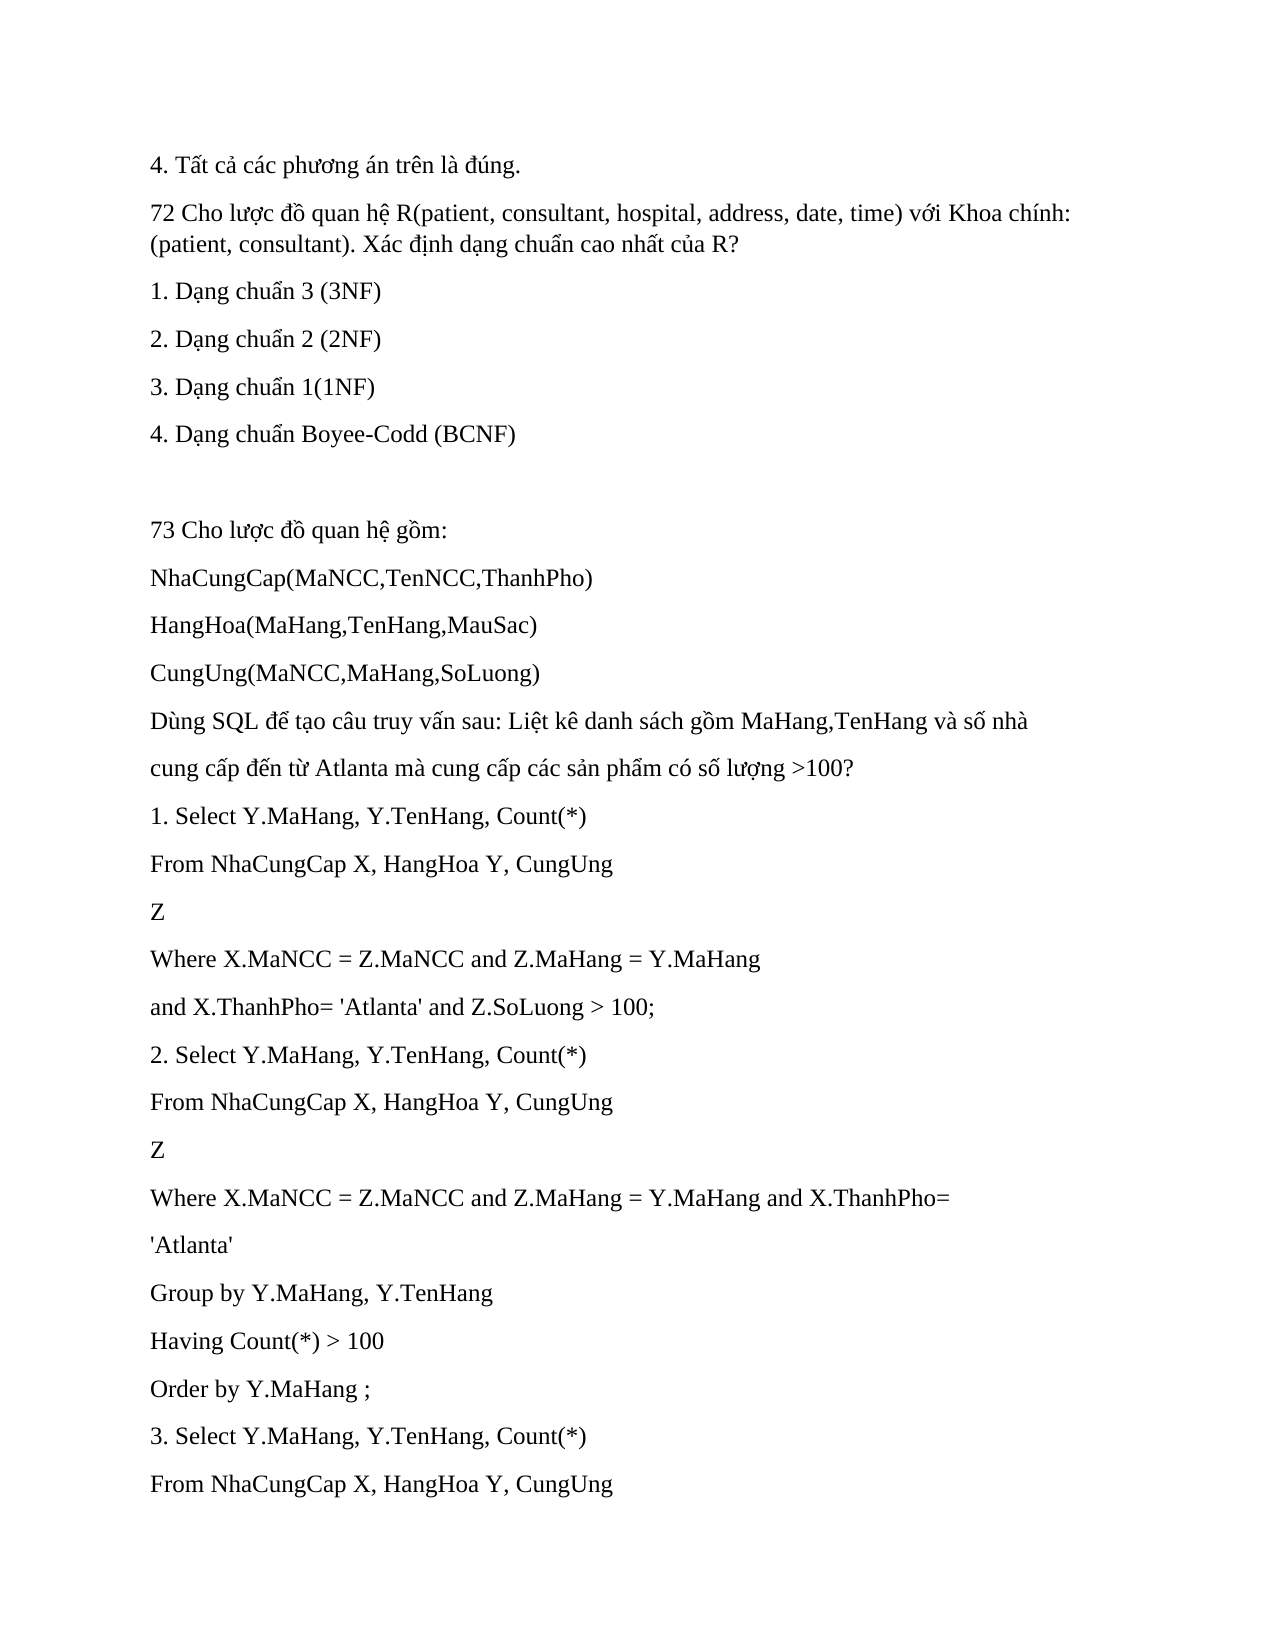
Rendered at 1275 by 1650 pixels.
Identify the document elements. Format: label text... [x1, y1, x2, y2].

text 3. Select Y.MaHang, Y.TenHang, Count(*) [150, 1421, 1125, 1450]
text and X.ThanhPho= 'Atlanta' and Z.SoLuong > 100; [150, 992, 1125, 1021]
text 2. Dạng chuẩn 2 (2NF) [150, 324, 1125, 353]
text CungUng(MaNCC,MaHang,SoLuong) [150, 658, 1125, 687]
text Z [150, 897, 1125, 925]
text 72 Cho lược đồ quan hệ R(patient, consultant, hospital, address, date, time) với Khoa chính: (patient, consultant). Xác định dạng chuẩn cao nhất của R? [150, 198, 1125, 257]
text Where X.MaNCC = Z.MaNCC and Z.MaHang = Y.MaHang [150, 944, 1125, 973]
text From NhaCungCap X, HangHoa Y, CungUng [150, 1469, 1125, 1498]
text 1. Dạng chuẩn 3 (3NF) [150, 276, 1125, 305]
text 2. Select Y.MaHang, Y.TenHang, Count(*) [150, 1040, 1125, 1068]
text 4. Tất cả các phương án trên là đúng. [150, 150, 1125, 179]
text HangHoa(MaHang,TenHang,MauSac) [150, 610, 1125, 639]
text 4. Dạng chuẩn Boyee-Codd (BCNF) [150, 419, 1125, 448]
text cung cấp đến từ Atlanta mà cung cấp các sản phẩm có số lượng >100? [150, 753, 1125, 782]
text From NhaCungCap X, HangHoa Y, CungUng [150, 849, 1125, 878]
text Where X.MaNCC = Z.MaNCC and Z.MaHang = Y.MaHang and X.ThanhPho= [150, 1183, 1125, 1212]
text 'Atlanta' [150, 1231, 1125, 1259]
text 1. Select Y.MaHang, Y.TenHang, Count(*) [150, 801, 1125, 830]
text NhaCungCap(MaNCC,TenNCC,ThanhPho) [150, 563, 1125, 591]
text From NhaCungCap X, HangHoa Y, CungUng [150, 1087, 1125, 1116]
text Order by Y.MaHang ; [150, 1374, 1125, 1402]
text 3. Dạng chuẩn 1(1NF) [150, 372, 1125, 401]
text Z [150, 1135, 1125, 1164]
text Group by Y.MaHang, Y.TenHang [150, 1278, 1125, 1307]
text Having Count(*) > 100 [150, 1326, 1125, 1355]
text 73 Cho lược đồ quan hệ gồm: [150, 515, 1125, 544]
text Dùng SQL để tạo câu truy vấn sau: Liệt kê danh sách gồm MaHang,TenHang và số nhà [150, 706, 1125, 734]
